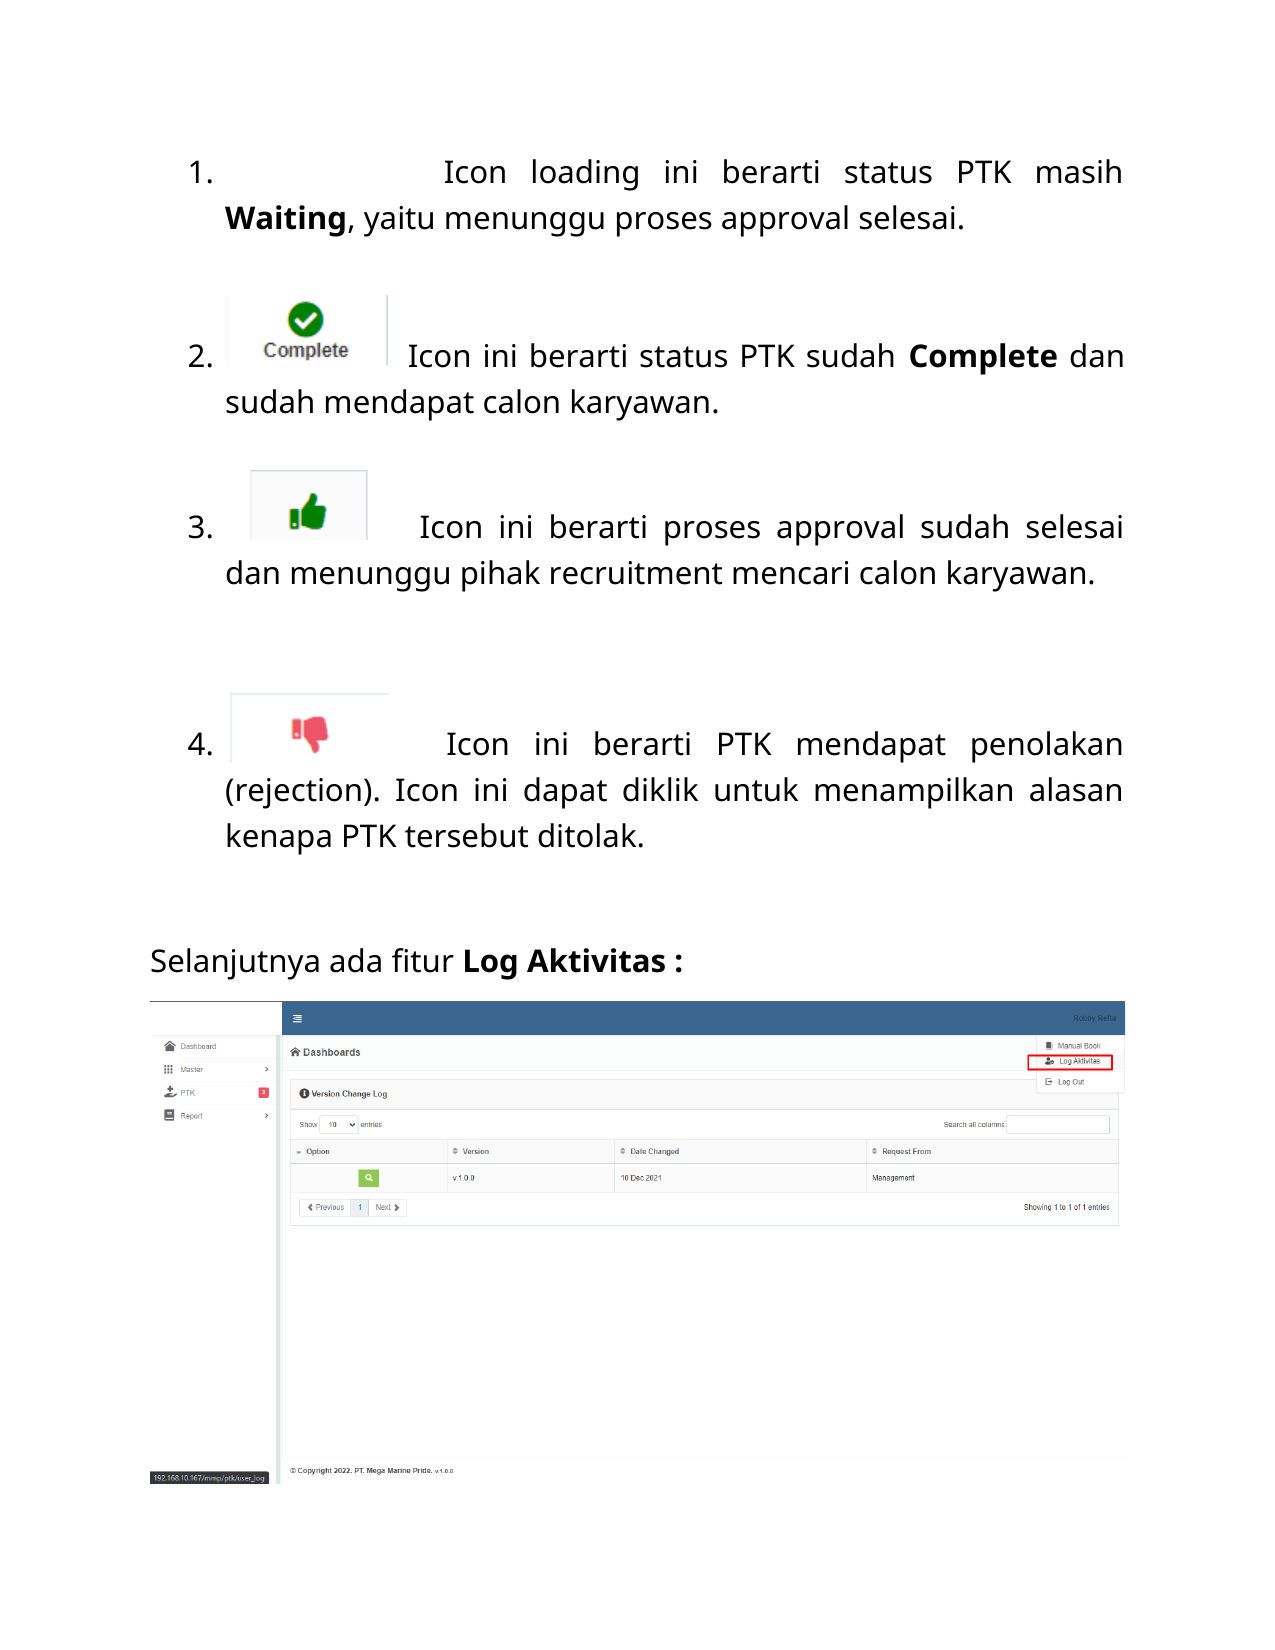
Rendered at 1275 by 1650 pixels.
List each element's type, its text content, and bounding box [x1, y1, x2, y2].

picture [150, 1001, 1125, 1484]
list Icon ini berarti PTK mendapat penolakan (rejection). Icon ini dapat diklik untuk menampilkan alasan kenapa PTK tersebut ditolak. [187, 722, 1125, 856]
picture [227, 295, 388, 365]
list Icon ini berarti status PTK sudah Complete dan sudah mendapat calon karyawan. [187, 334, 1125, 422]
picture [250, 470, 368, 540]
list Icon loading ini berarti status PTK masih Waiting, yaitu menunggu proses approval selesai. [187, 150, 1125, 238]
text Selanjutnya ada fitur Log Aktivitas : [150, 939, 1125, 982]
picture [229, 692, 389, 763]
list Icon ini berarti proses approval sudah selesai dan menunggu pihak recruitment mencari calon karyawan. [187, 505, 1125, 593]
